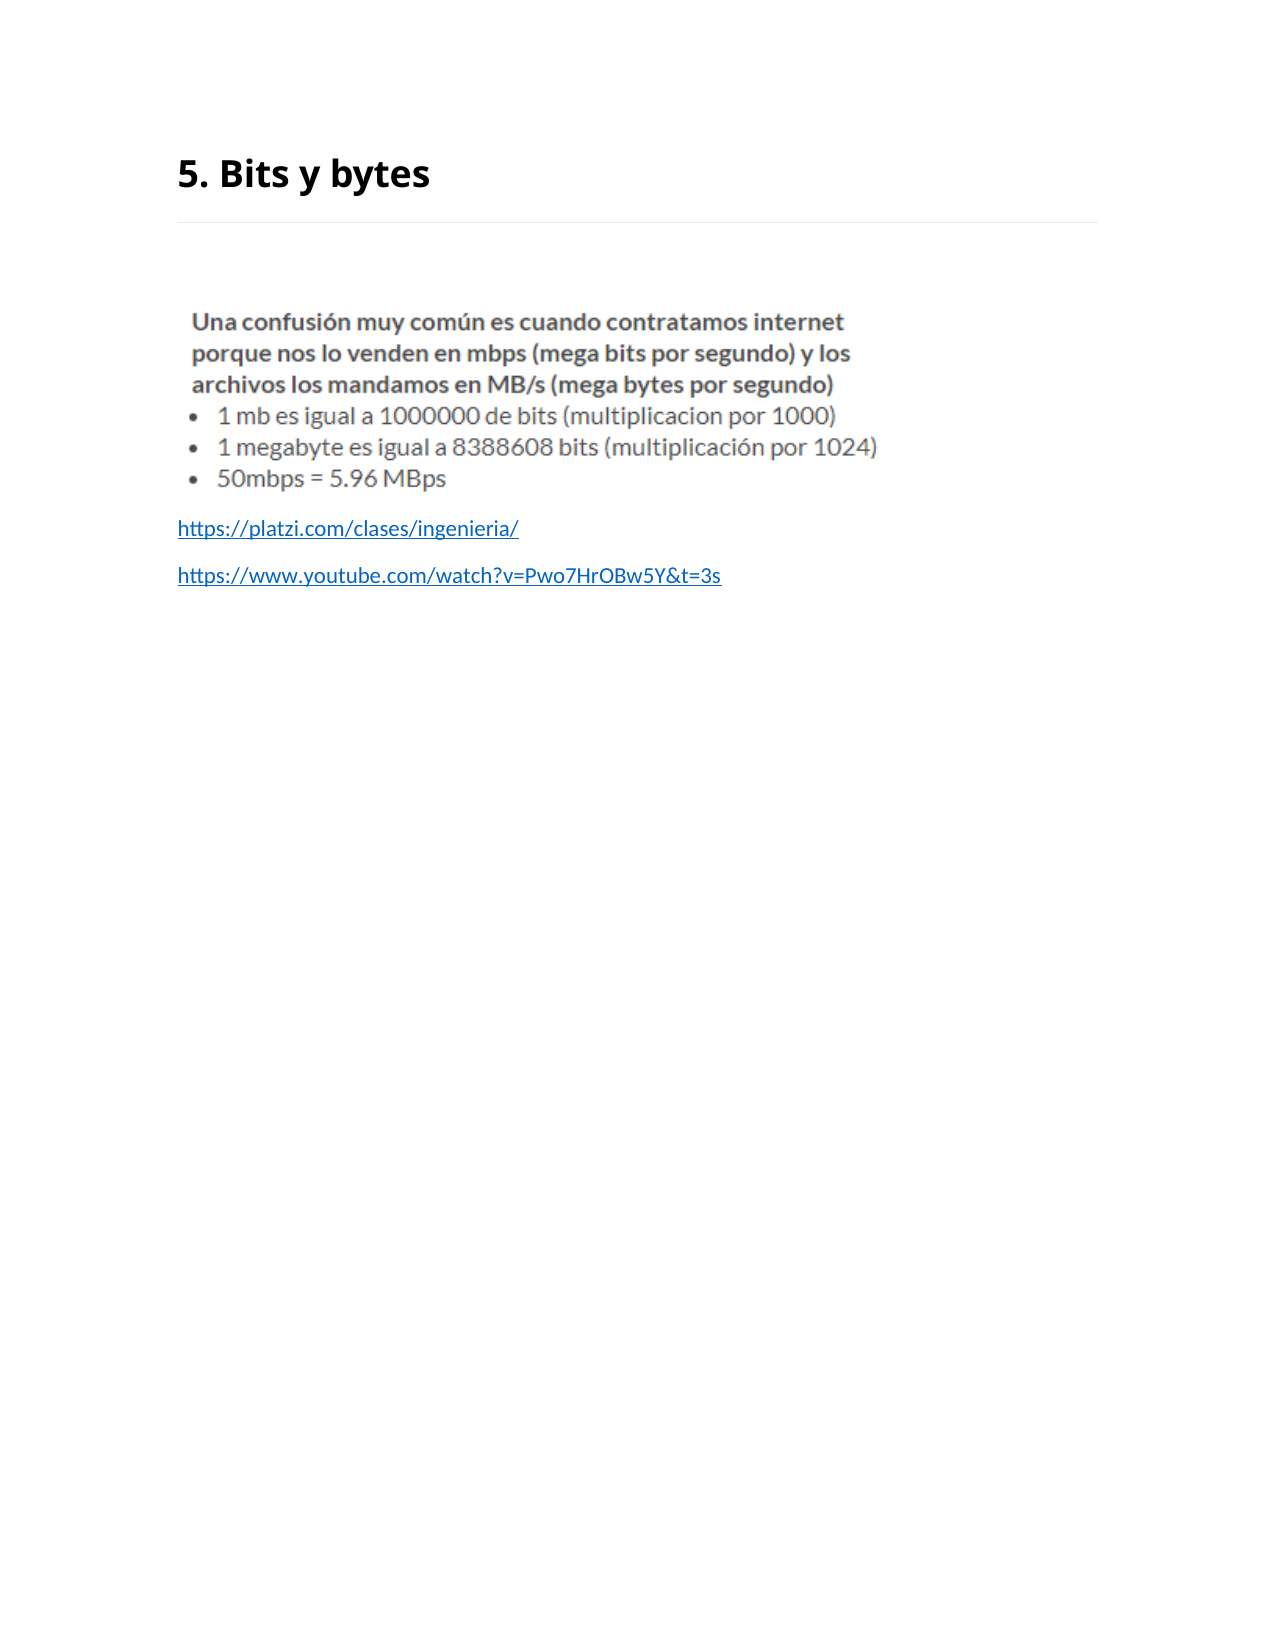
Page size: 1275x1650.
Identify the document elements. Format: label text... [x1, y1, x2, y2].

text https://www.youtube.com/watch?v=Pwo7HrOBw5Y&t=3s [177, 561, 1098, 589]
picture [177, 293, 901, 495]
text 5. Bits y bytes [177, 148, 1098, 222]
text https://platzi.com/clases/ingenieria/ [177, 514, 1098, 542]
